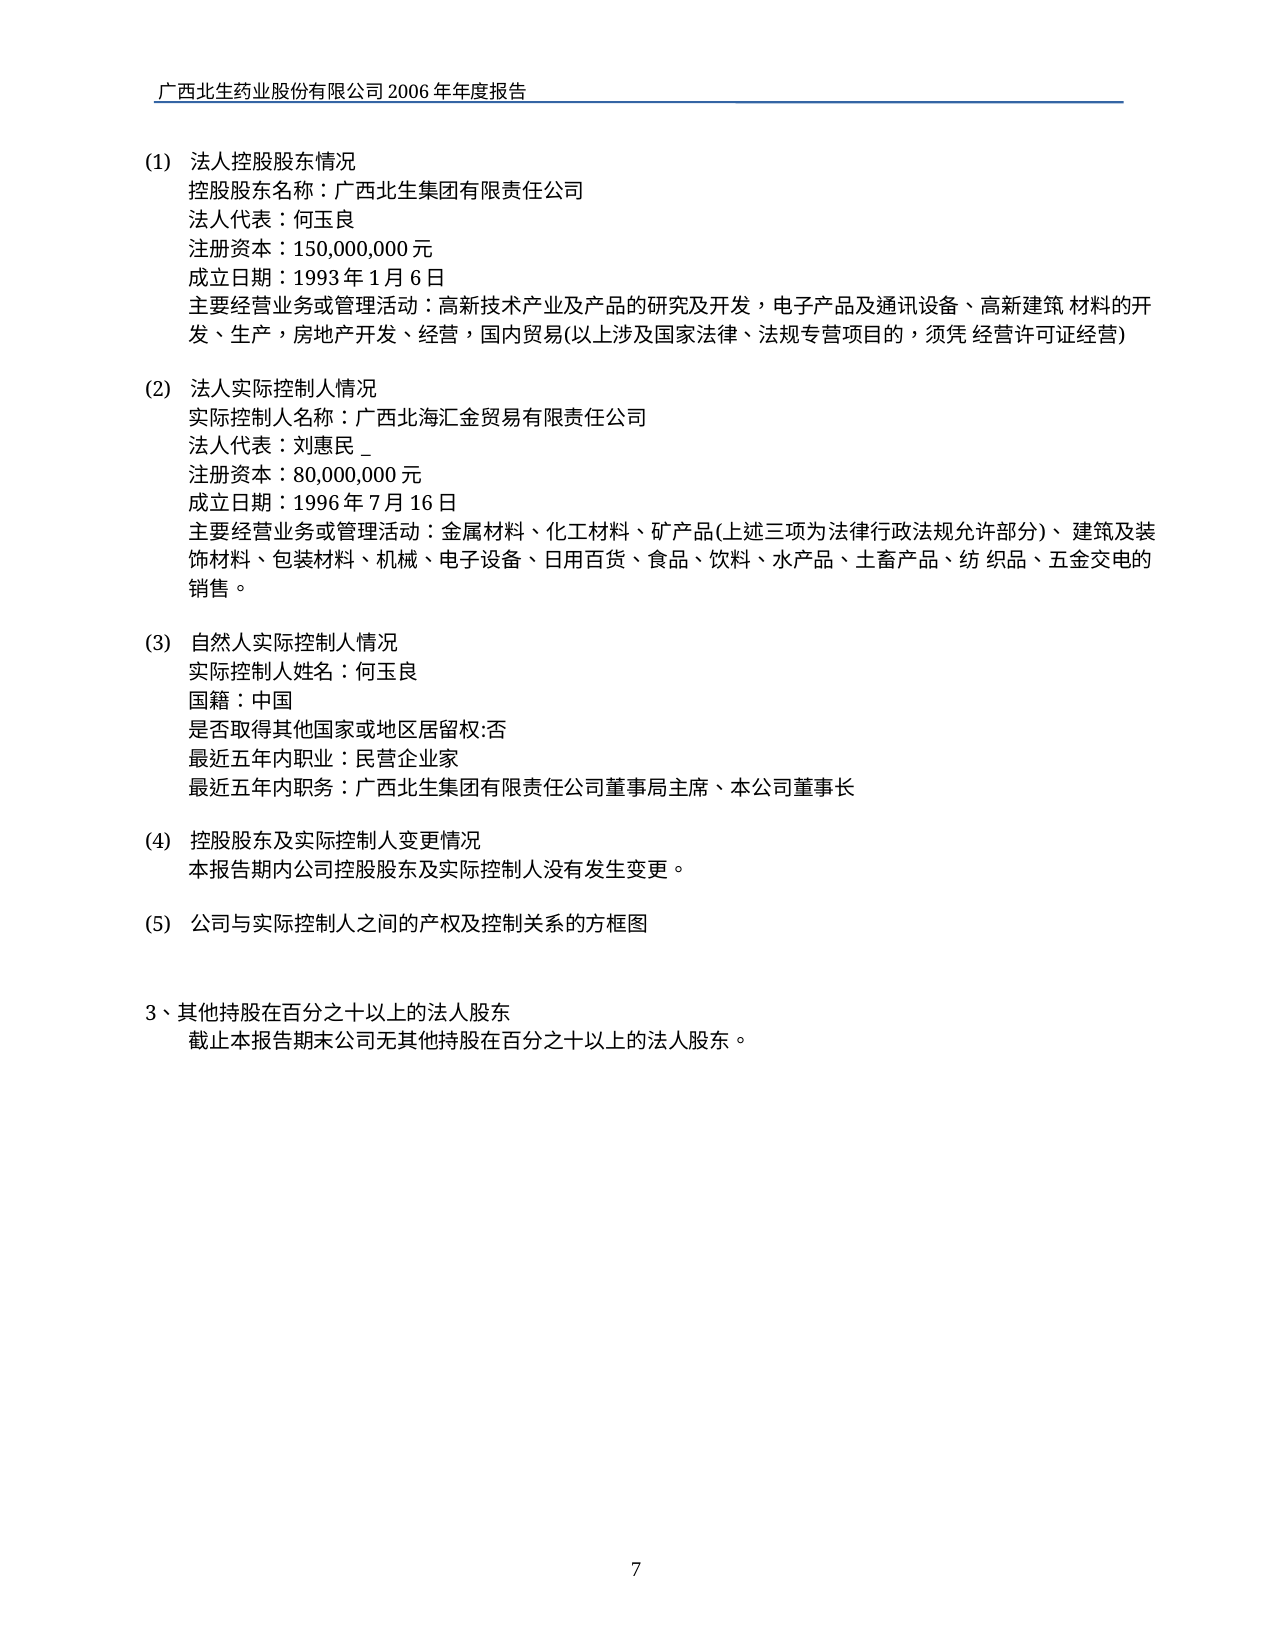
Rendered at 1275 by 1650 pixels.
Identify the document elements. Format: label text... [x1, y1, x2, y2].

text 成立日期：1996年7月16日 [145, 488, 1157, 516]
text 实际控制人名称：广西北海汇金贸易有限责任公司 [145, 402, 1157, 431]
text 注册资本：150,000,000元 [145, 233, 1157, 262]
text 注册资本：80,000,000元 [145, 459, 1157, 488]
text 主要经营业务或管理活动：高新技术产业及产品的研究及开发，电子产品及通讯设备、高新建筑 材料的开发、生产，房地产开发、经营，国内贸易(以上涉及国家法律、法规专营项目的，须凭 经营许可证经营) [189, 291, 1157, 349]
text 3、其他持股在百分之十以上的法人股东 [145, 998, 1157, 1027]
text 国籍：中国 [145, 685, 1157, 714]
text 最近五年内职务：广西北生集团有限责任公司董事局主席、本公司董事长 [145, 772, 1157, 801]
list 法人实际控制人情况 [145, 374, 1157, 402]
text 实际控制人姓名：何玉良 [145, 656, 1157, 685]
text 本报告期内公司控股股东及实际控制人没有发生变更。 [145, 855, 1157, 884]
text 主要经营业务或管理活动：金属材料、化工材料、矿产品(上述三项为法律行政法规允许部分)、 建筑及装饰材料、包装材料、机械、电子设备、日用百货、食品、饮料、水产品、土畜产品、纺 织品、五金交电的销售。 [189, 516, 1157, 602]
text 法人代表：刘惠民 _ [145, 431, 1157, 459]
list 自然人实际控制人情况 [145, 627, 1157, 656]
text 最近五年内职业：民营企业家 [145, 743, 1157, 772]
text 成立日期：1993年1月6日 [145, 262, 1157, 291]
list 控股股东及实际控制人变更情况 [145, 826, 1157, 855]
list 法人控股股东情况 [145, 146, 1157, 175]
text 法人代表：何玉良 [145, 204, 1157, 233]
text 控股股东名称：广西北生集团有限责任公司 [145, 175, 1157, 204]
text 是否取得其他国家或地区居留权:否 [145, 714, 1157, 743]
text 截止本报告期末公司无其他持股在百分之十以上的法人股东。 [145, 1027, 1157, 1055]
list 公司与实际控制人之间的产权及控制关系的方框图 [145, 909, 1157, 938]
